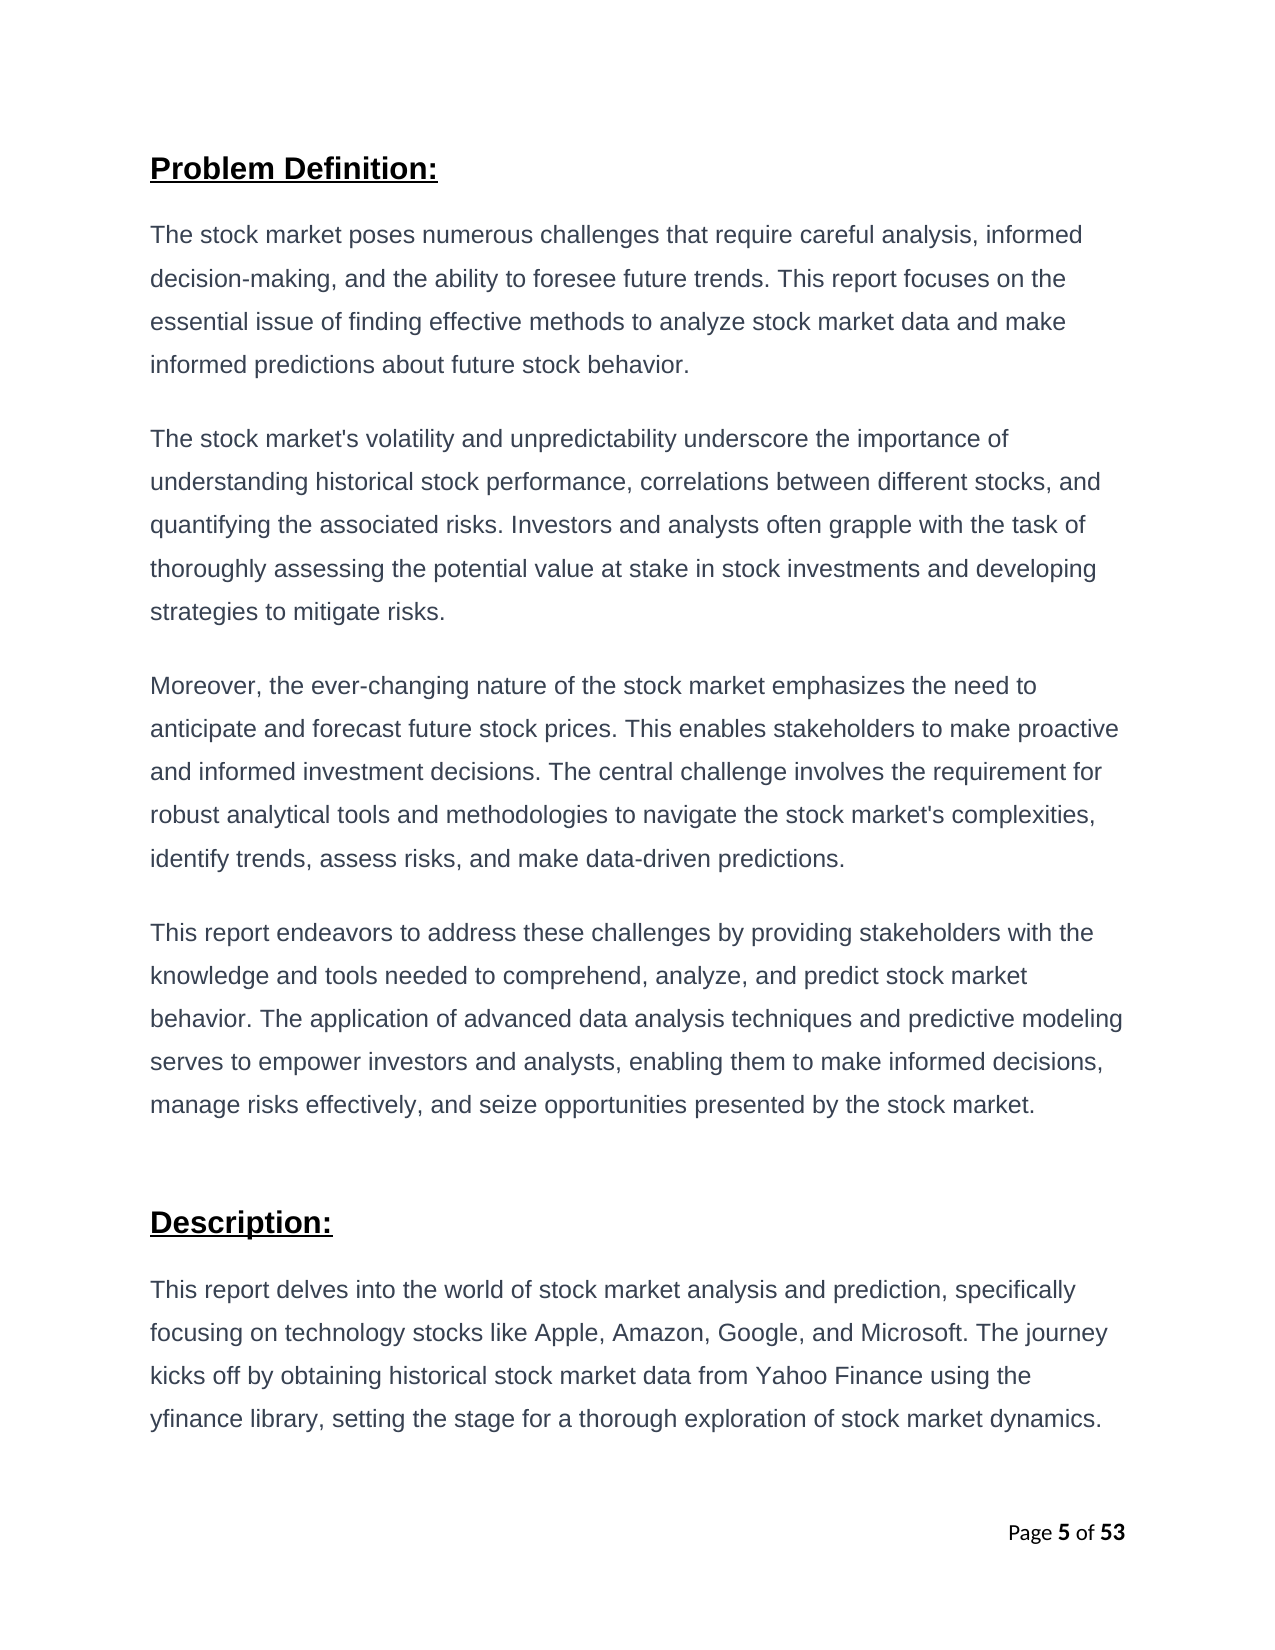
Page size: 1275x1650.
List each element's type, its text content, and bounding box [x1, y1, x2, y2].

text This report delves into the world of stock market analysis and prediction, specifically focusing on technology stocks like Apple, Amazon, Google, and Microsoft. The journey kicks off by obtaining historical stock market data from Yahoo Finance using the yfinance library, setting the stage for a thorough exploration of stock market dynamics. [150, 1275, 1125, 1433]
text The stock market's volatility and unpredictability underscore the importance of understanding historical stock performance, correlations between different stocks, and quantifying the associated risks. Investors and analysts often grapple with the task of thoroughly assessing the potential value at stake in stock investments and developing strategies to mitigate risks. [150, 424, 1125, 626]
text Moreover, the ever-changing nature of the stock market emphasizes the need to anticipate and forecast future stock prices. This enables stakeholders to make proactive and informed investment decisions. The central challenge involves the requirement for robust analytical tools and methodologies to navigate the stock market's complexities, identify trends, assess risks, and make data-driven predictions. [150, 671, 1125, 872]
text This report endeavors to address these challenges by providing stakeholders with the knowledge and tools needed to comprehend, analyze, and predict stock market behavior. The application of advanced data analysis techniques and predictive modeling serves to empower investors and analysts, enabling them to make informed decisions, manage risks effectively, and seize opportunities presented by the stock market. [150, 918, 1125, 1119]
text Description: [150, 1204, 1125, 1240]
text Problem Definition: [150, 150, 1125, 186]
text The stock market poses numerous challenges that require careful analysis, informed decision-making, and the ability to foresee future trends. This report focuses on the essential issue of finding effective methods to analyze stock market data and make informed predictions about future stock behavior. [150, 221, 1125, 379]
